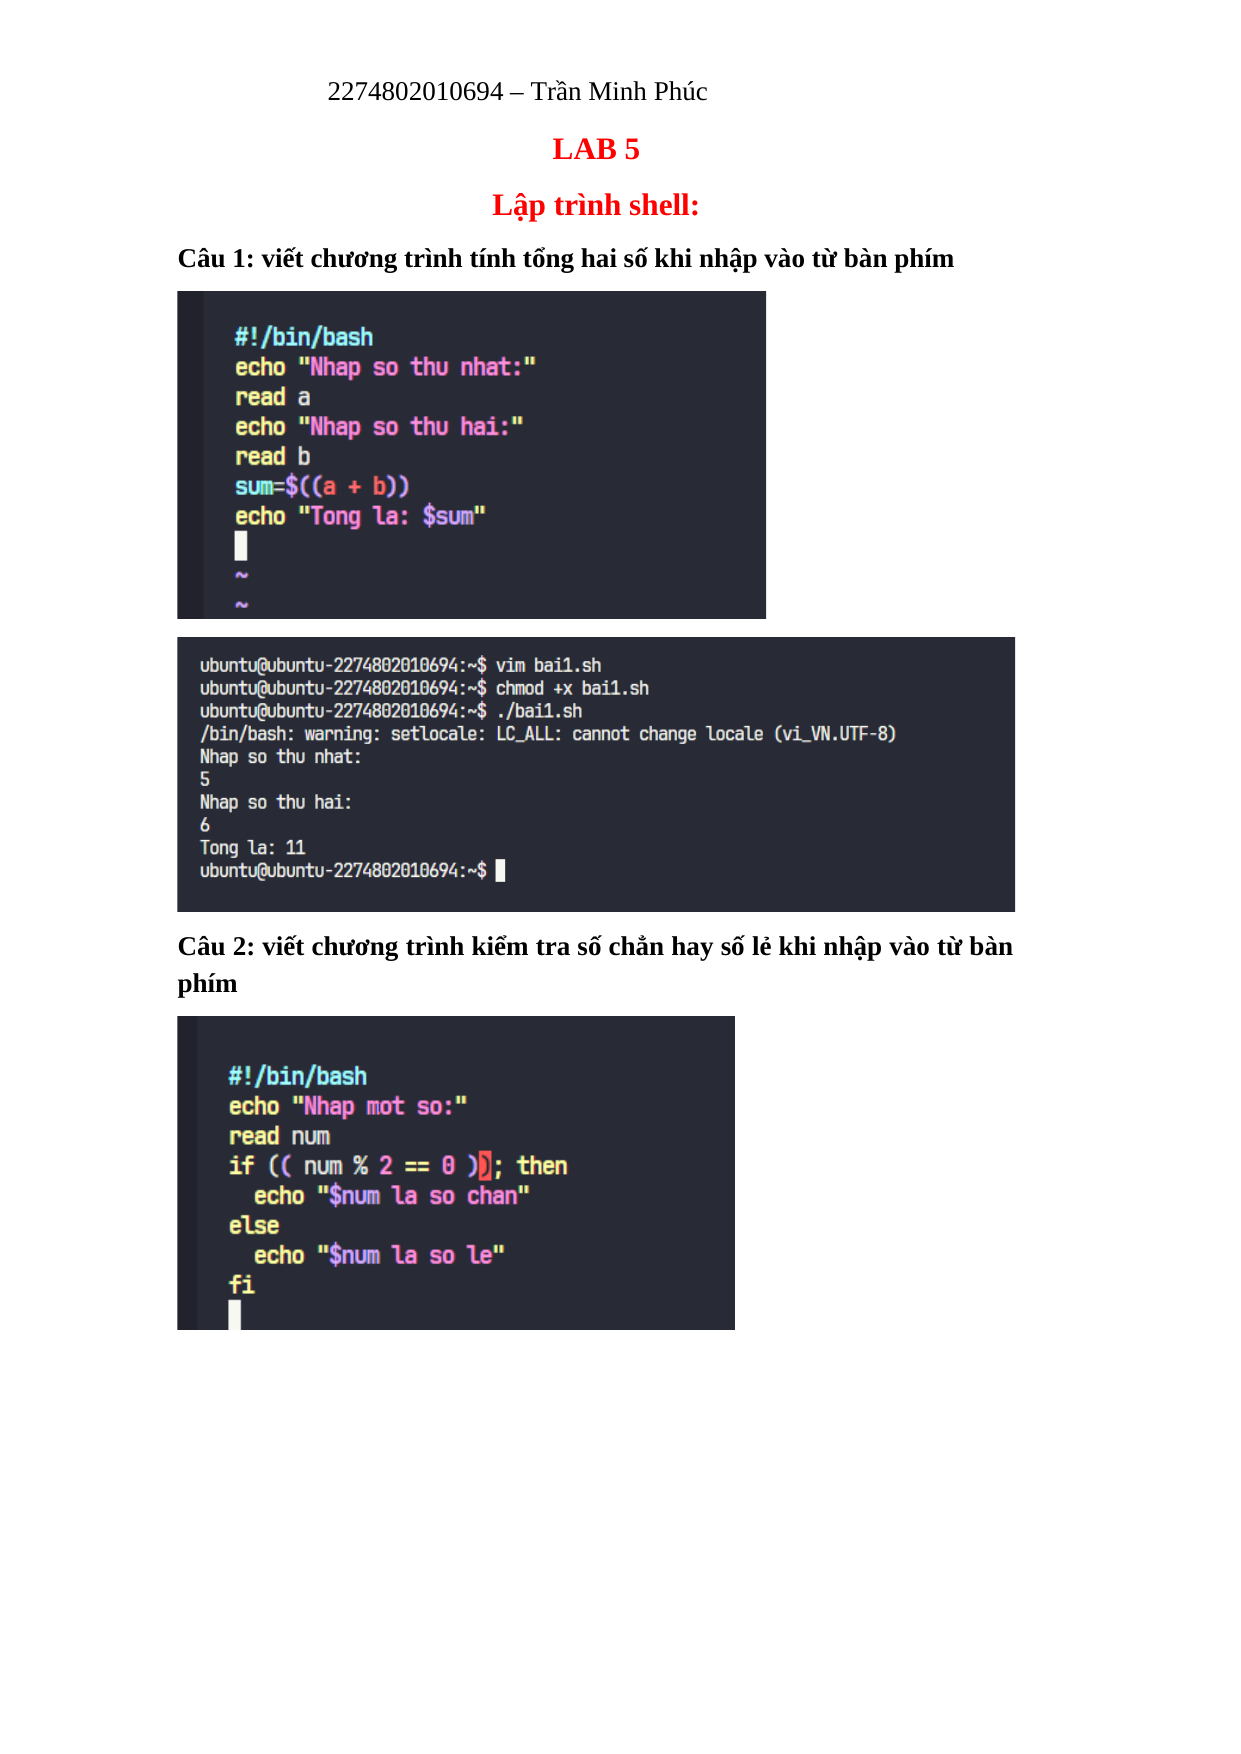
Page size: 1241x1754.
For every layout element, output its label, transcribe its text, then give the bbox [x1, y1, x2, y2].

text LAB 5 [177, 131, 1015, 167]
picture [177, 291, 767, 619]
picture [177, 1016, 735, 1330]
picture [177, 637, 1016, 912]
text Câu 2: viết chương trình kiểm tra số chẳn hay số lẻ khi nhập vào từ bàn phím [177, 930, 1015, 998]
text Câu 1: viết chương trình tính tổng hai số khi nhập vào từ bàn phím [177, 242, 1015, 273]
text Lập trình shell: [177, 186, 1015, 222]
